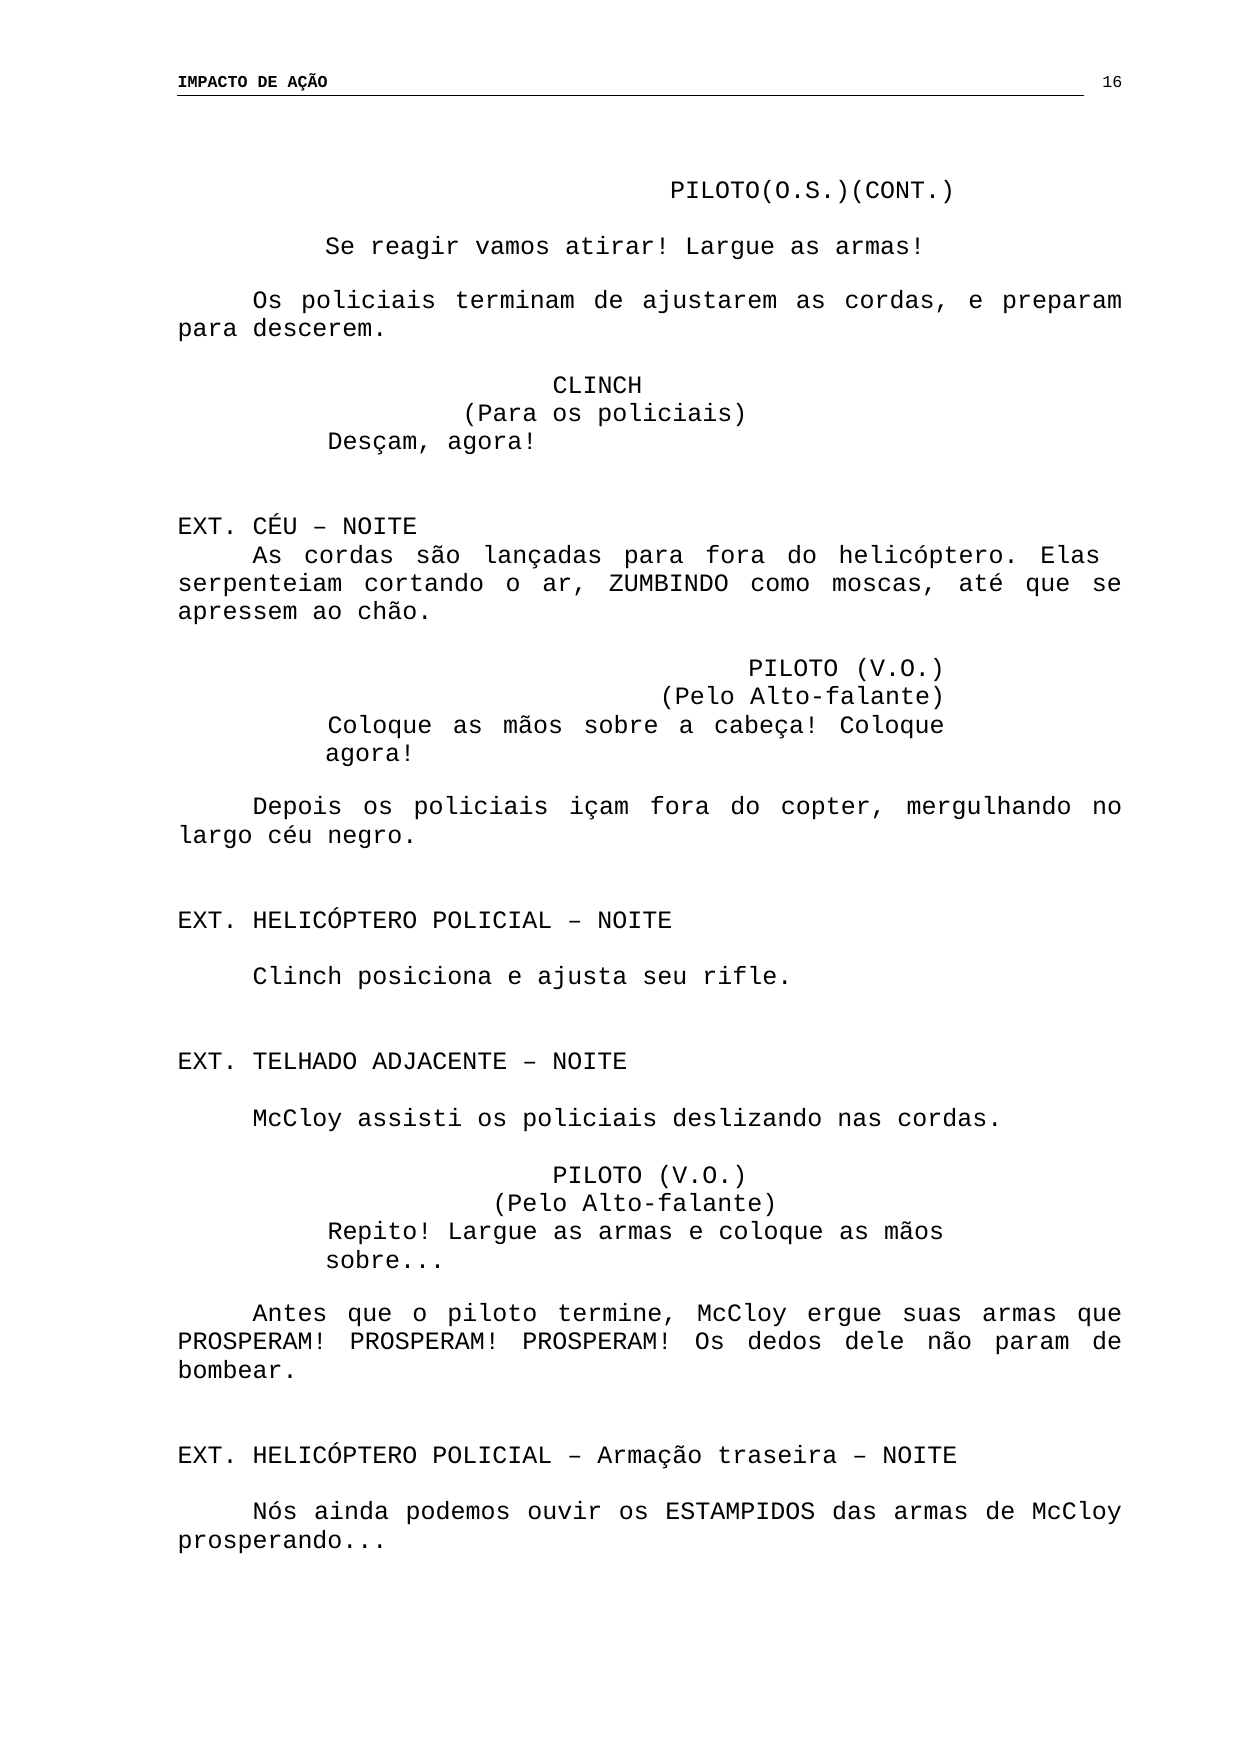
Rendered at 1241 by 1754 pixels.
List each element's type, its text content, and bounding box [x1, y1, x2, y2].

text EXT. TELHADO ADJACENTE – NOITE [177, 1049, 1122, 1077]
text Clinch posiciona e ajusta seu rifle. [177, 964, 1122, 992]
text Repito! Largue as armas e coloque as mãos sobre... [325, 1219, 945, 1276]
text As cordas são lançadas para fora do helicóptero. Elas serpenteiam cortando o ar, ZUMBINDO como moscas, até que se apressem ao chão. [177, 542, 1122, 627]
text Nós ainda podemos ouvir os ESTAMPIDOS das armas de McCloy prosperando... [177, 1499, 1122, 1556]
text PILOTO.(V.O.) (Pelo.Alto-falante) Coloque as mãos sobre a cabeça! Coloque agora! [324, 656, 945, 769]
text EXT. HELICÓPTERO POLICIAL – NOITE [177, 907, 1122, 936]
text PILOTO(O.S.)(Cont.) Se reagir vamos atirar! Largue as armas! [325, 177, 957, 262]
text Os policiais terminam de ajustarem as cordas, e preparam para descerem. [177, 287, 1122, 344]
text McCloy assisti os policiais deslizando nas cordas. [177, 1106, 1122, 1134]
subtitle CLINCH (Para os policiais) Desçam, agora! [177, 372, 1122, 457]
text (Pelo Alto-falante) [177, 1191, 1122, 1219]
text Depois os policiais içam fora do copter, mergulhando no largo céu negro. [177, 794, 1122, 851]
text EXT. CÉU – NOITE [177, 514, 1122, 542]
text PILOTO (V.O.) [177, 1162, 1122, 1191]
text Antes que o piloto termine, McCloy ergue suas armas que PROSPERAM! PROSPERAM! PROSPERAM! Os dedos dele não param de bombear. [177, 1301, 1122, 1386]
text EXT. HELICÓPTERO POLICIAL – Armação traseira – NOITE [177, 1442, 1122, 1471]
